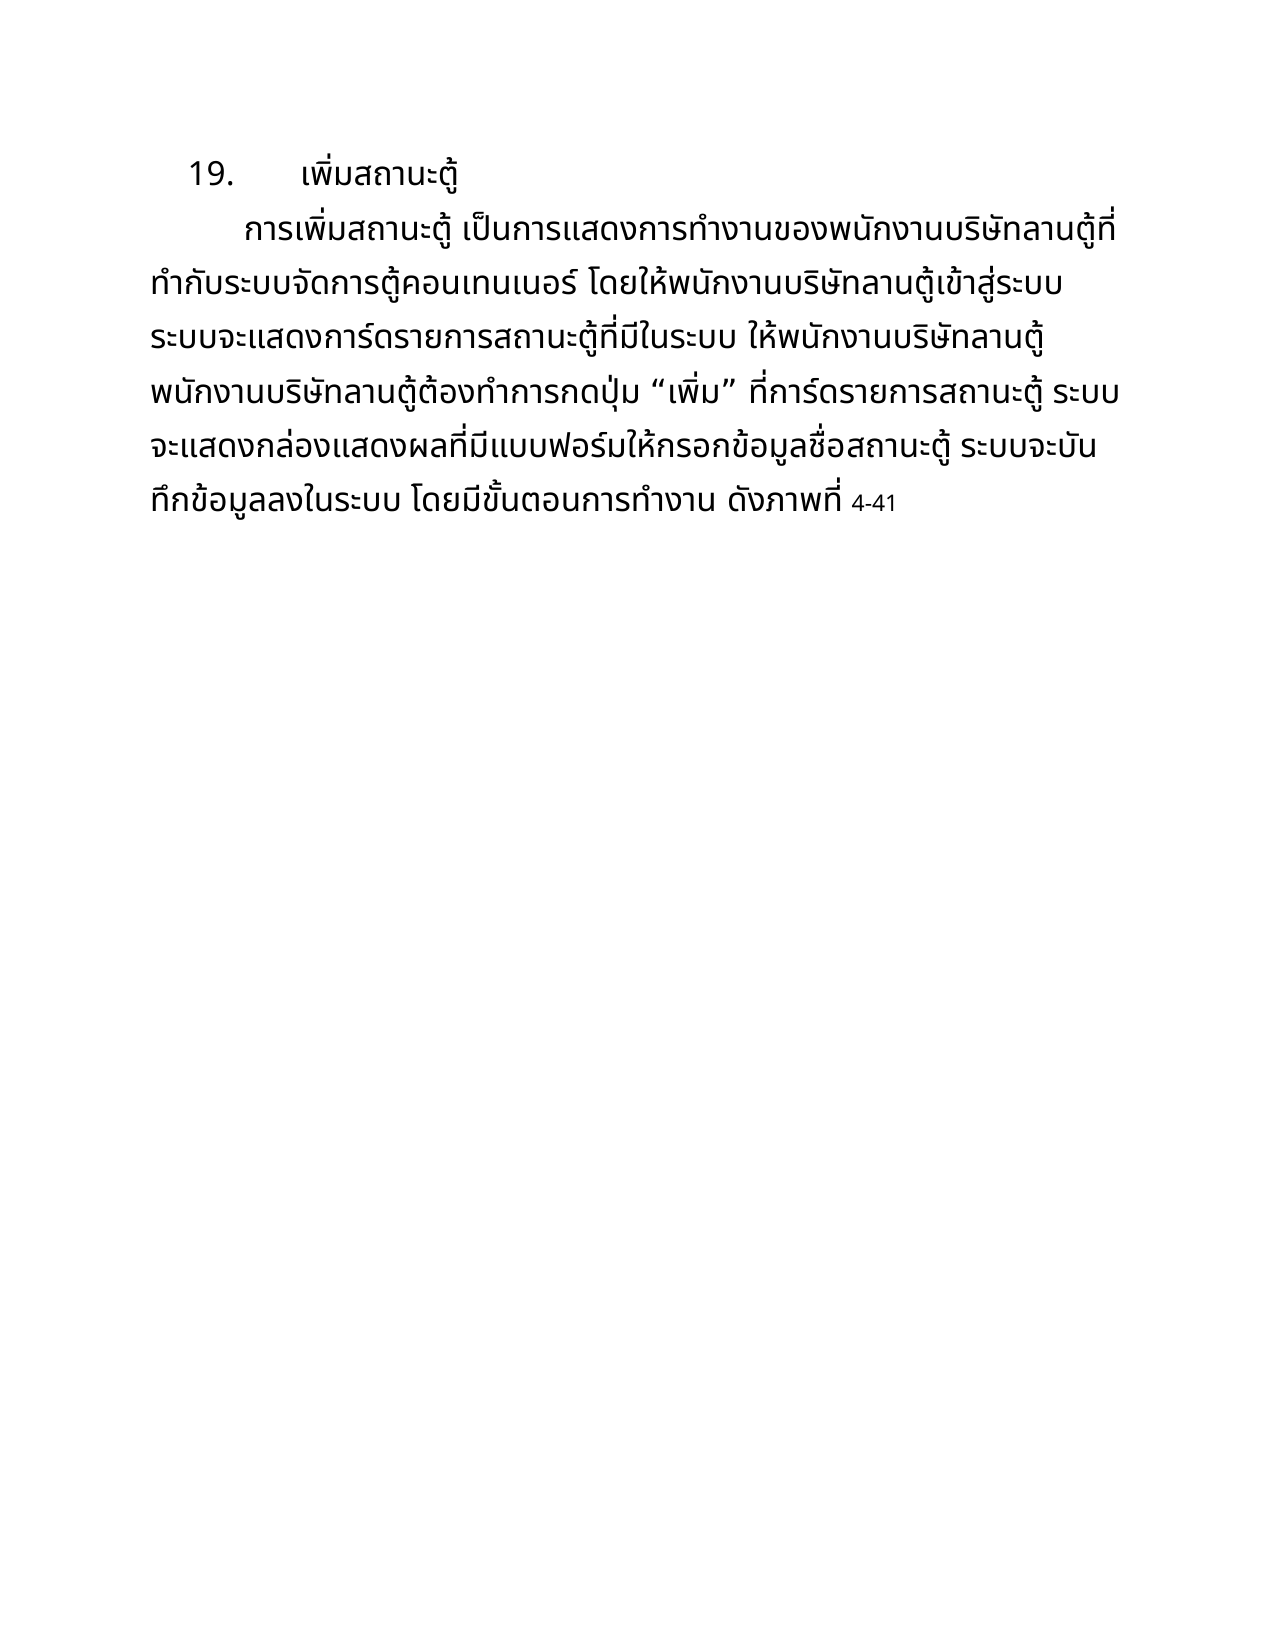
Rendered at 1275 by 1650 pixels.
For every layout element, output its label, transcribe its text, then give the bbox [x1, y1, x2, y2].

list เพิ่มสถานะตู้ [187, 150, 1125, 201]
list การเพิ่มสถานะตู้ เป็นการแสดงการทำงานของพนักงานบริษัทลานตู้ที่ทำกับระบบจัดการตู้คอนเทนเนอร์ โดยให้พนักงานบริษัทลานตู้เข้าสู่ระบบ ระบบจะแสดงการ์ดรายการสถานะตู้ที่มีในระบบ ให้พนักงานบริษัทลานตู้ พนักงานบริษัทลานตู้ต้องทำการกดปุ่ม “เพิ่ม” ที่การ์ดรายการสถานะตู้ ระบบจะแสดงกล่องแสดงผลที่มีแบบฟอร์มให้กรอกข้อมูลชื่อสถานะตู้ ระบบจะบันทึกข้อมูลลงในระบบ โดยมีขั้นตอนการทำงาน ดังภาพที่ 4-41 [150, 204, 1125, 527]
